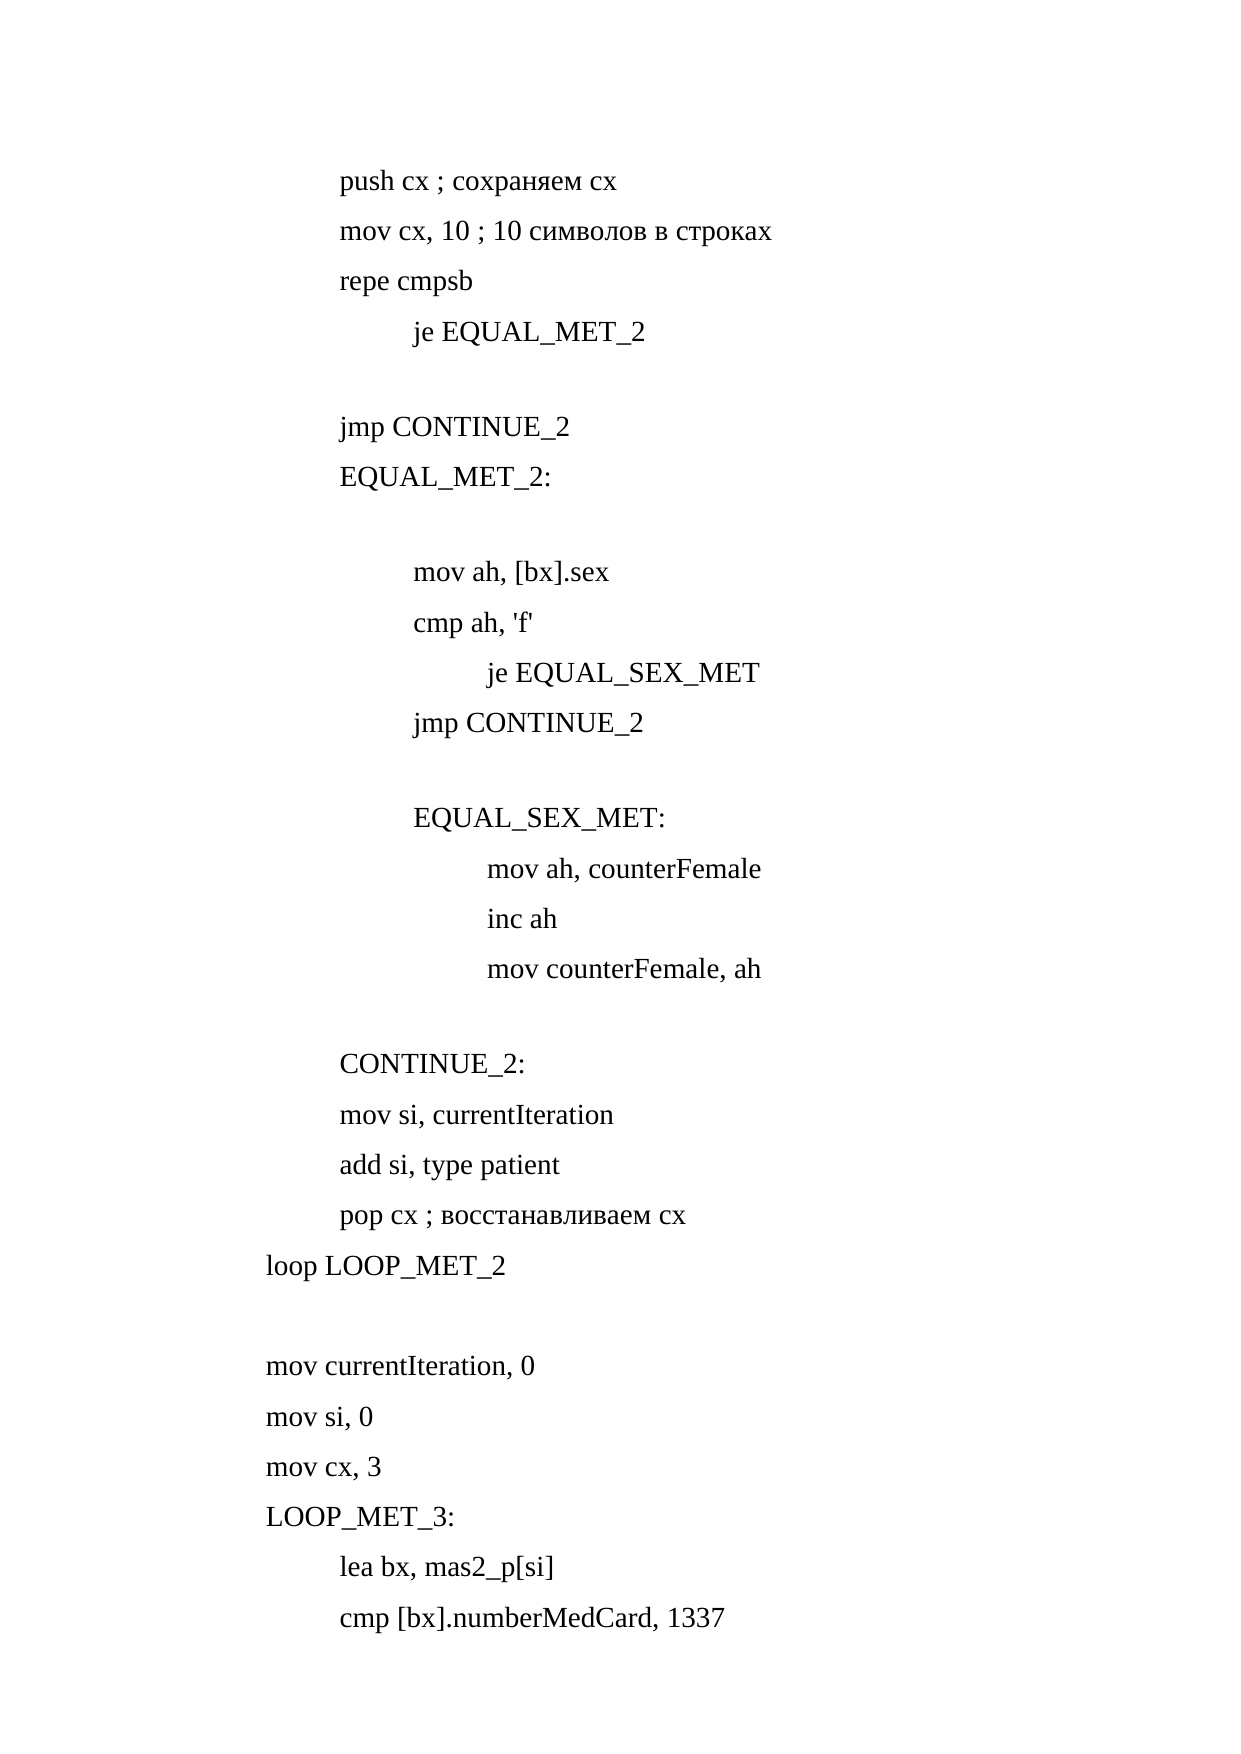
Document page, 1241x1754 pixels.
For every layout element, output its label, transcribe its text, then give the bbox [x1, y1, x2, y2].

text pop cx ; восстанавливаем cx [118, 1197, 1152, 1231]
text repe cmpsb [118, 263, 1152, 297]
text loop LOOP_MET_2 [118, 1248, 1152, 1281]
text EQUAL_MET_2: [118, 459, 1152, 493]
text je EQUAL_SEX_MET [118, 655, 1152, 688]
text mov cx, 3 [118, 1449, 1152, 1482]
text mov si, 0 [118, 1399, 1152, 1432]
text push cx ; сохраняем cx [118, 163, 1152, 196]
text CONTINUE_2: [118, 1046, 1152, 1080]
text mov counterFemale, ah [118, 951, 1152, 985]
text add si, type patient [118, 1147, 1152, 1181]
text mov currentIteration, 0 [118, 1348, 1152, 1382]
text mov cx, 10 ; 10 символов в строках [118, 213, 1152, 247]
text jmp CONTINUE_2 [118, 705, 1152, 739]
text LOOP_MET_3: [118, 1499, 1152, 1533]
text cmp [bx].numberMedCard, 1337 [118, 1600, 1152, 1633]
text cmp ah, 'f' [118, 605, 1152, 638]
text jmp CONTINUE_2 [118, 409, 1152, 442]
text lea bx, mas2_p[si] [118, 1549, 1152, 1583]
text mov si, currentIteration [118, 1097, 1152, 1130]
text EQUAL_SEX_MET: [118, 800, 1152, 834]
text inc ah [118, 901, 1152, 934]
text je EQUAL_MET_2 [118, 314, 1152, 347]
text mov ah, counterFemale [118, 851, 1152, 884]
text mov ah, [bx].sex [118, 554, 1152, 588]
